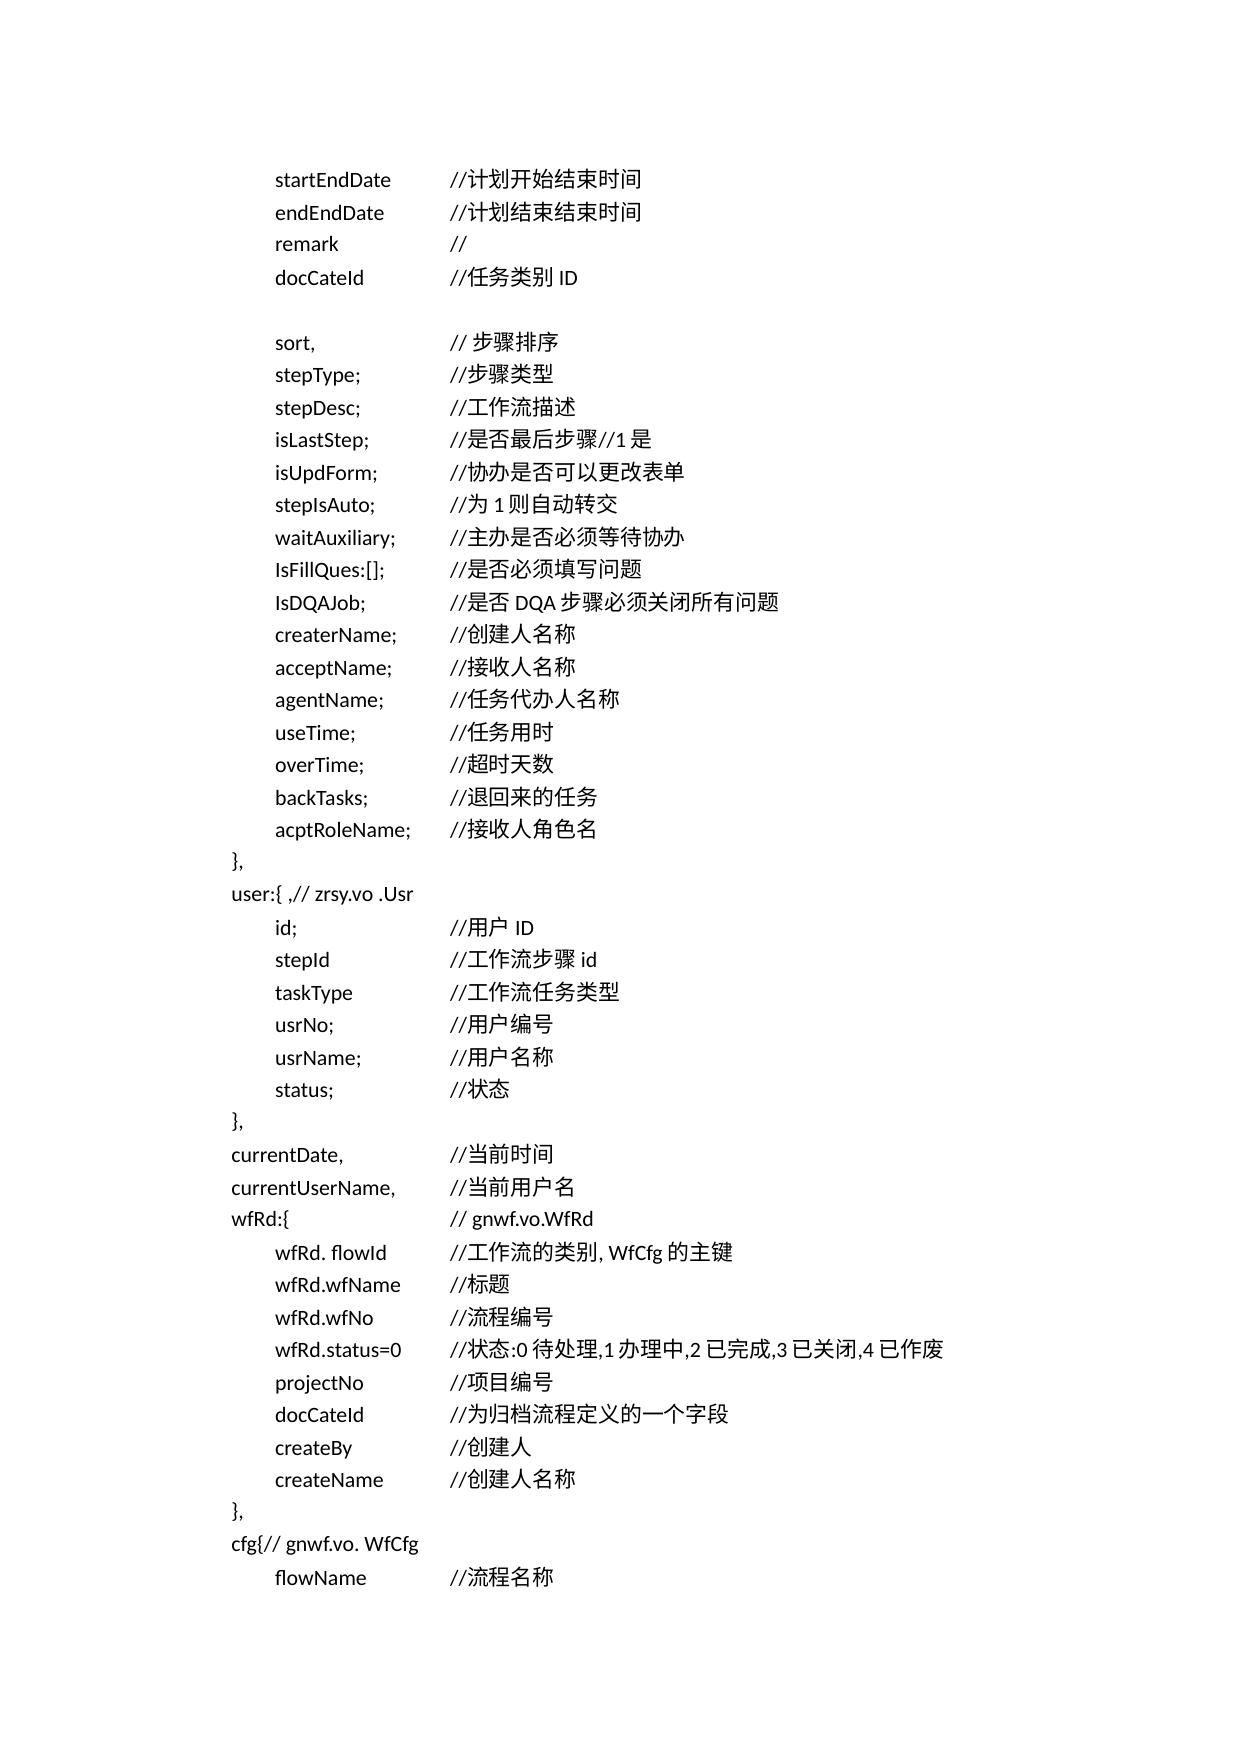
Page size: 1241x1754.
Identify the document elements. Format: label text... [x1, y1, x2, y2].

text projectNo //项目编号 [275, 1364, 1053, 1397]
text waitAuxiliary; //主办是否必须等待协办 [231, 519, 1053, 552]
text wfRd:{ // gnwf.vo.WfRd [187, 1202, 1053, 1234]
text createrName; //创建人名称 [231, 617, 1053, 649]
text sort, // 步骤排序 [187, 324, 1053, 357]
text createBy //创建人 [275, 1429, 1053, 1462]
text useTime; //任务用时 [231, 714, 1053, 747]
text stepDesc; //工作流描述 [231, 389, 1053, 422]
text usrName; //用户名称 [187, 1039, 1053, 1072]
text isUpdForm; //协办是否可以更改表单 [231, 454, 1053, 487]
text wfRd. flowId //工作流的类别, WfCfg 的主键 [231, 1234, 1053, 1267]
text }, [187, 844, 1053, 877]
text }, [187, 1104, 1053, 1137]
text stepIsAuto; //为1则自动转交 [231, 487, 1053, 519]
text remark // [187, 227, 1053, 259]
text acptRoleName; //接收人角色名 [231, 812, 1053, 844]
text agentName; //任务代办人名称 [231, 682, 1053, 714]
text wfRd.wfName //标题 [231, 1267, 1053, 1299]
text }, [187, 1494, 1053, 1527]
text status; //状态 [187, 1072, 1053, 1104]
text id; //用户ID [231, 909, 1053, 942]
text usrNo; //用户编号 [187, 1007, 1053, 1039]
text stepType; //步骤类型 [187, 357, 1053, 389]
text overTime; //超时天数 [231, 747, 1053, 779]
text currentDate, //当前时间 [187, 1137, 1053, 1169]
text flowName //流程名称 [187, 1559, 1053, 1592]
text wfRd.status=0 //状态:0待处理,1办理中,2已完成,3已关闭,4已作废 [275, 1332, 1053, 1364]
text taskType //工作流任务类型 [231, 974, 1053, 1007]
text acceptName; //接收人名称 [231, 649, 1053, 682]
text stepId //工作流步骤id [231, 942, 1053, 974]
text docCateId //为归档流程定义的一个字段 [275, 1397, 1053, 1429]
text backTasks; //退回来的任务 [231, 779, 1053, 812]
text IsFillQues:[]; //是否必须填写问题 [231, 552, 1053, 584]
text createName //创建人名称 [275, 1462, 1053, 1494]
text IsDQAJob; //是否DQA步骤必须关闭所有问题 [231, 584, 1053, 617]
text user:{ ,// zrsy.vo .Usr [187, 877, 1053, 909]
text wfRd.wfNo //流程编号 [231, 1299, 1053, 1332]
text cfg{// gnwf.vo. WfCfg [187, 1527, 1053, 1559]
text currentUserName, //当前用户名 [187, 1169, 1053, 1202]
text startEndDate //计划开始结束时间 [187, 162, 1053, 194]
text docCateId //任务类别ID [187, 259, 1053, 292]
text isLastStep; //是否最后步骤//1是 [231, 422, 1053, 454]
text endEndDate //计划结束结束时间 [187, 194, 1053, 227]
